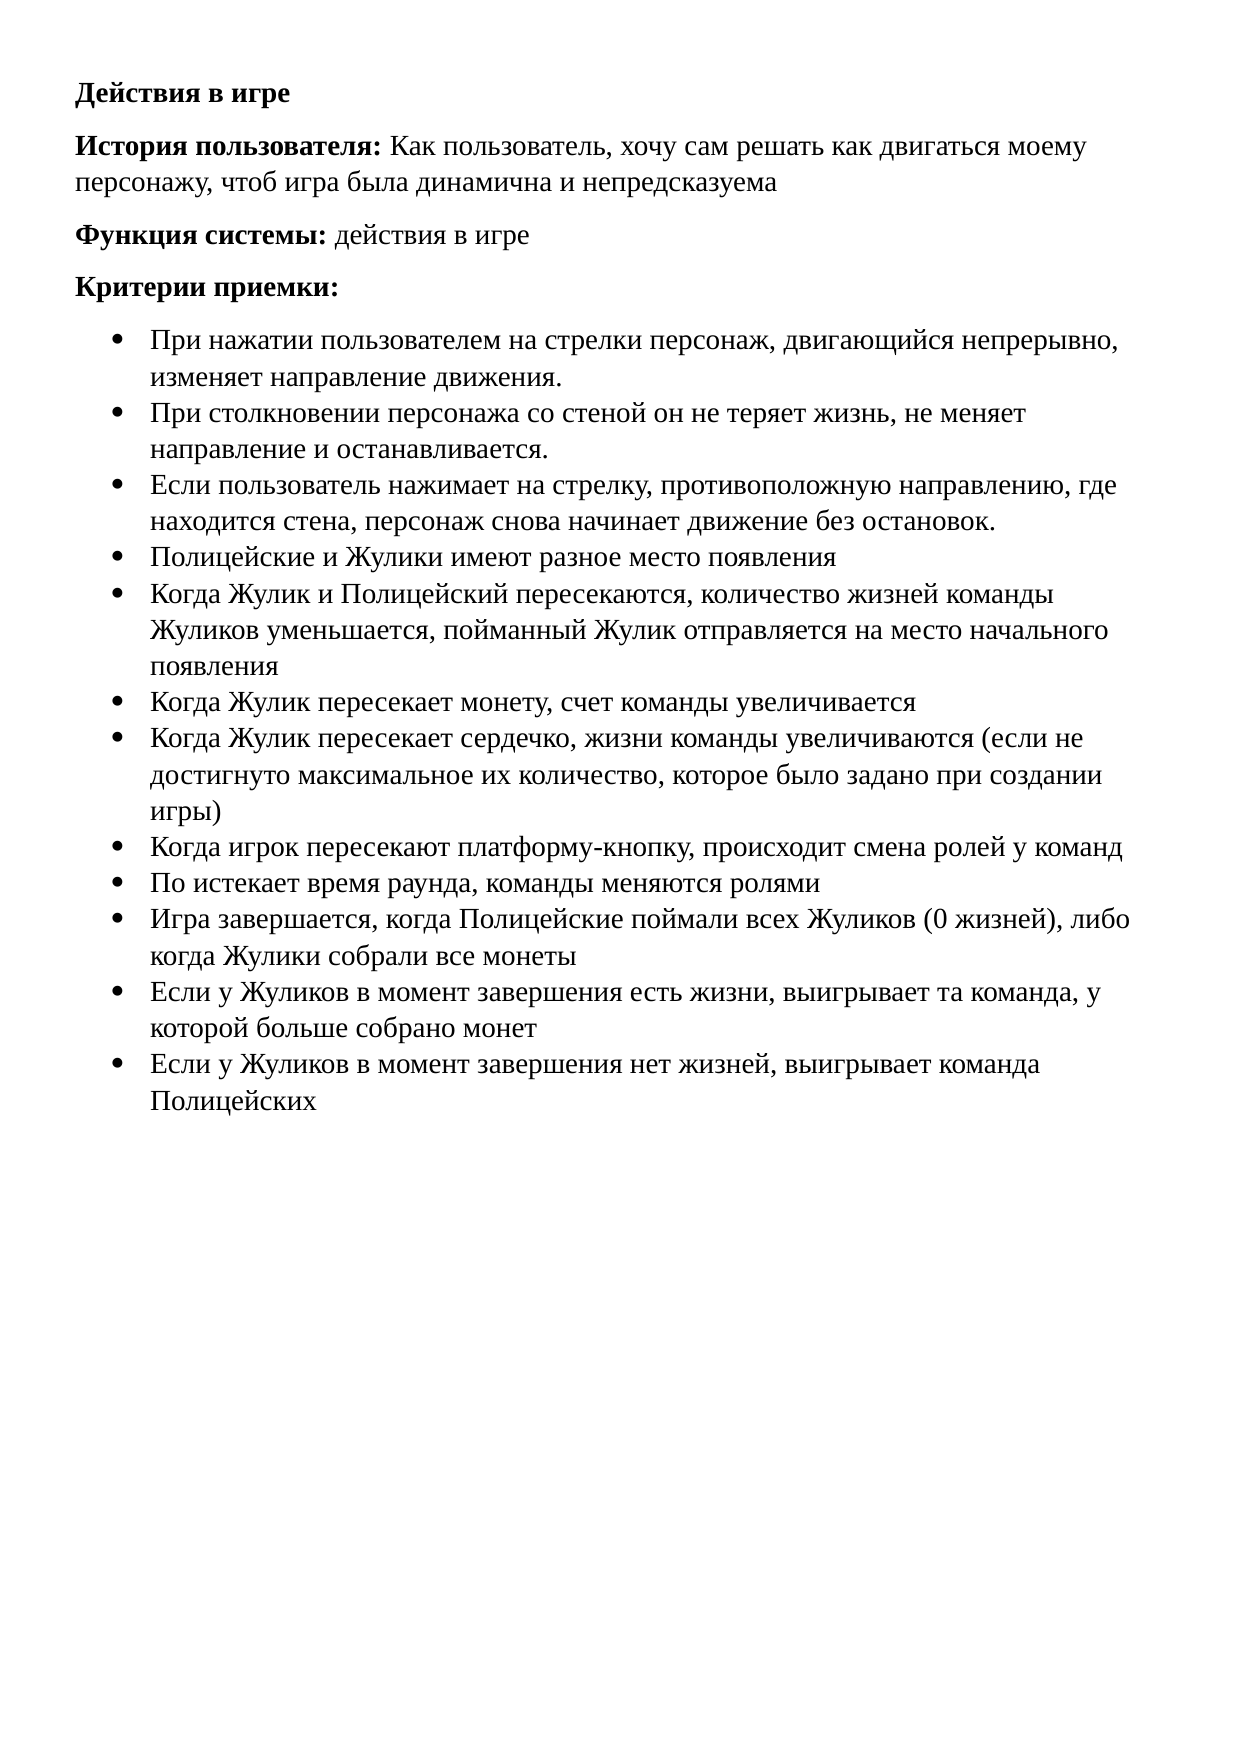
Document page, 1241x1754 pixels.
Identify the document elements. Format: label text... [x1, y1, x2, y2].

text Действия в игре [75, 75, 1165, 108]
text История пользователя: Как пользователь, хочу сам решать как двигаться моему персонажу, чтоб игра была динамична и непредсказуема [75, 128, 1165, 197]
list Когда Жулик пересекает монету, счет команды увеличивается [112, 684, 1165, 718]
list Игра завершается, когда Полицейские поймали всех Жуликов (0 жизней), либо когда Жулики собрали все монеты [112, 902, 1165, 971]
list При нажатии пользователем на стрелки персонаж, двигающийся непрерывно, изменяет направление движения. [112, 322, 1165, 392]
list Когда Жулик и Полицейский пересекаются, количество жизней команды Жуликов уменьшается, пойманный Жулик отправляется на место начального появления [112, 576, 1165, 682]
list Когда Жулик пересекает сердечко, жизни команды увеличиваются (если не достигнуто максимальное их количество, которое было задано при создании игры) [112, 721, 1165, 827]
list Если пользователь нажимает на стрелку, противоположную направлению, где находится стена, персонаж снова начинает движение без остановок. [112, 467, 1165, 537]
list Когда игрок пересекают платформу-кнопку, происходит смена ролей у команд [112, 829, 1165, 863]
list Если у Жуликов в момент завершения нет жизней, выигрывает команда Полицейских [112, 1046, 1165, 1116]
list Полицейские и Жулики имеют разное место появления [112, 539, 1165, 573]
list По истекает время раунда, команды меняются ролями [112, 865, 1165, 899]
text Критерии приемки: [75, 269, 1165, 303]
list При столкновении персонажа со стеной он не теряет жизнь, не меняет направление и останавливается. [112, 395, 1165, 464]
text Функция системы: действия в игре [75, 217, 1165, 250]
list Если у Жуликов в момент завершения есть жизни, выигрывает та команда, у которой больше собрано монет [112, 974, 1165, 1044]
